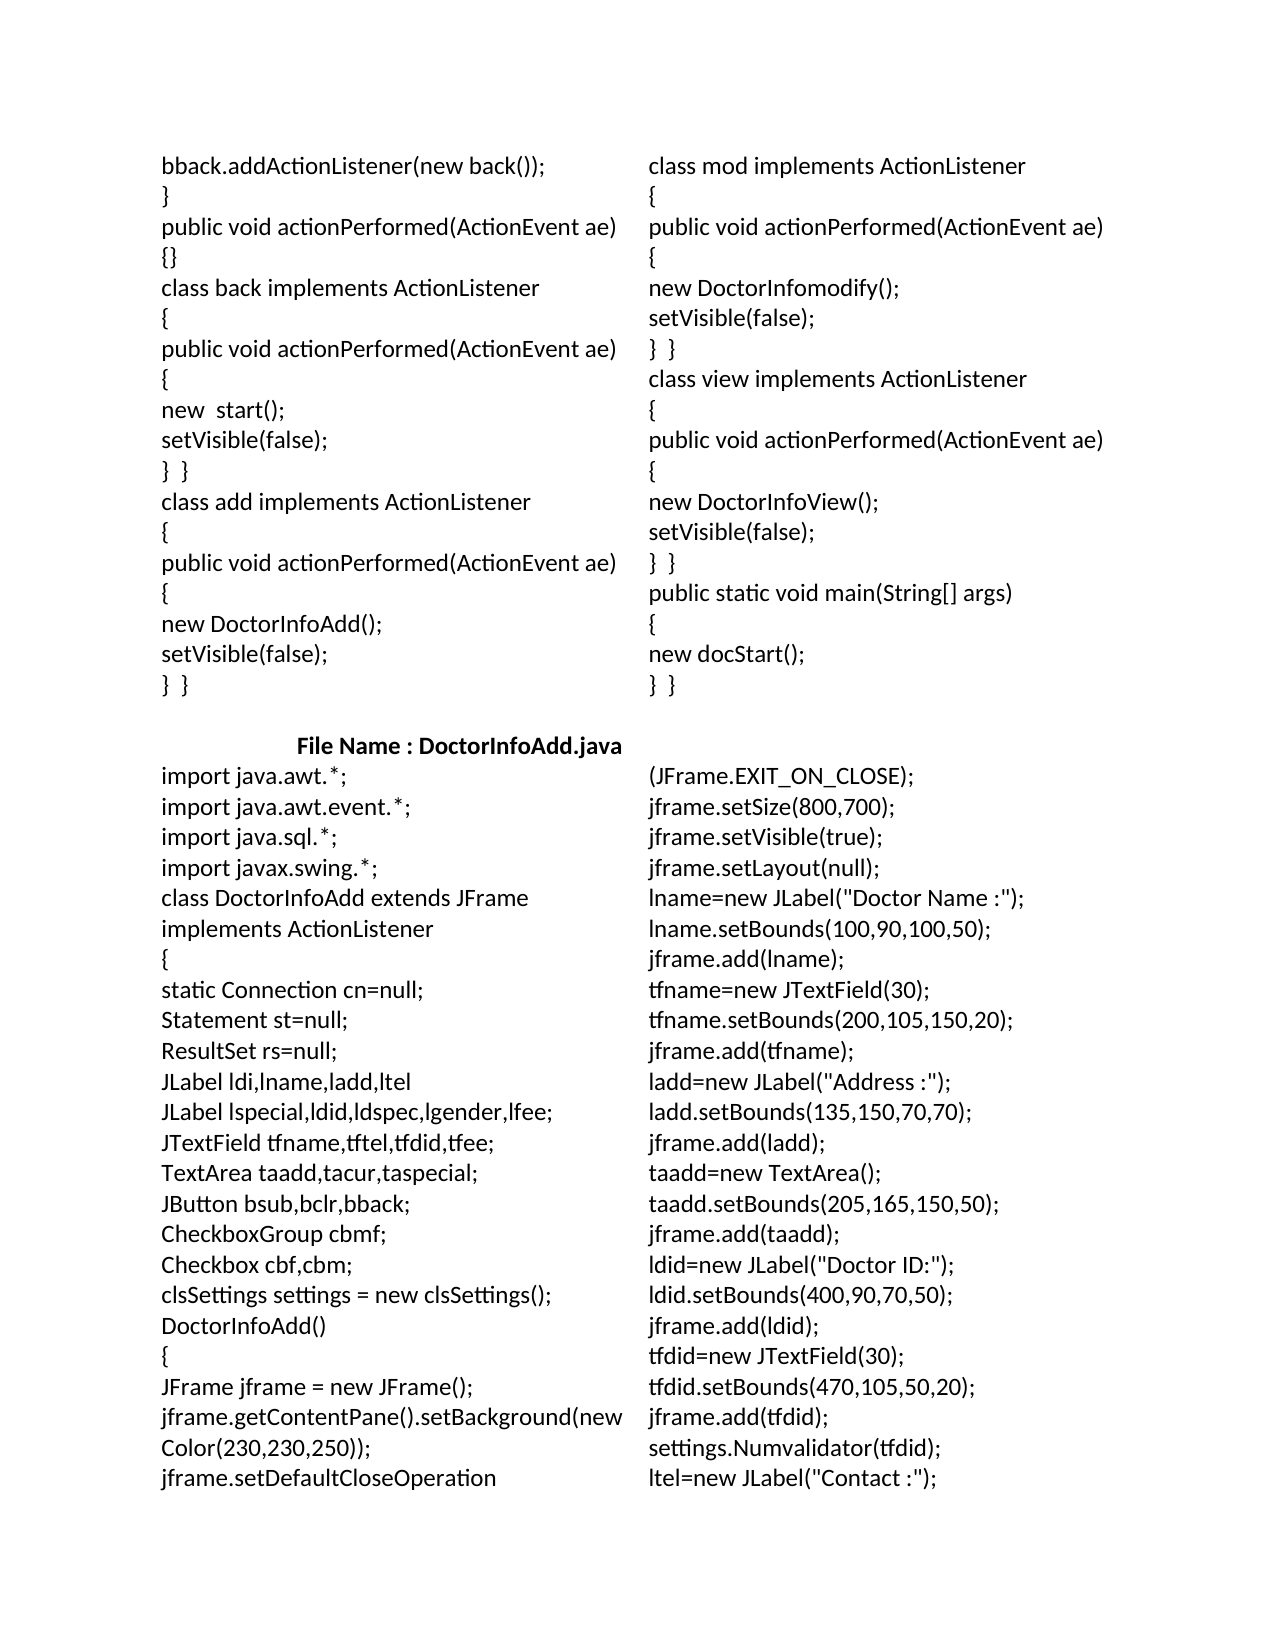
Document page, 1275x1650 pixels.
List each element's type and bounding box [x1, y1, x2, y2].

table_cell [150, 150, 637, 1493]
table_cell [637, 150, 1124, 1493]
